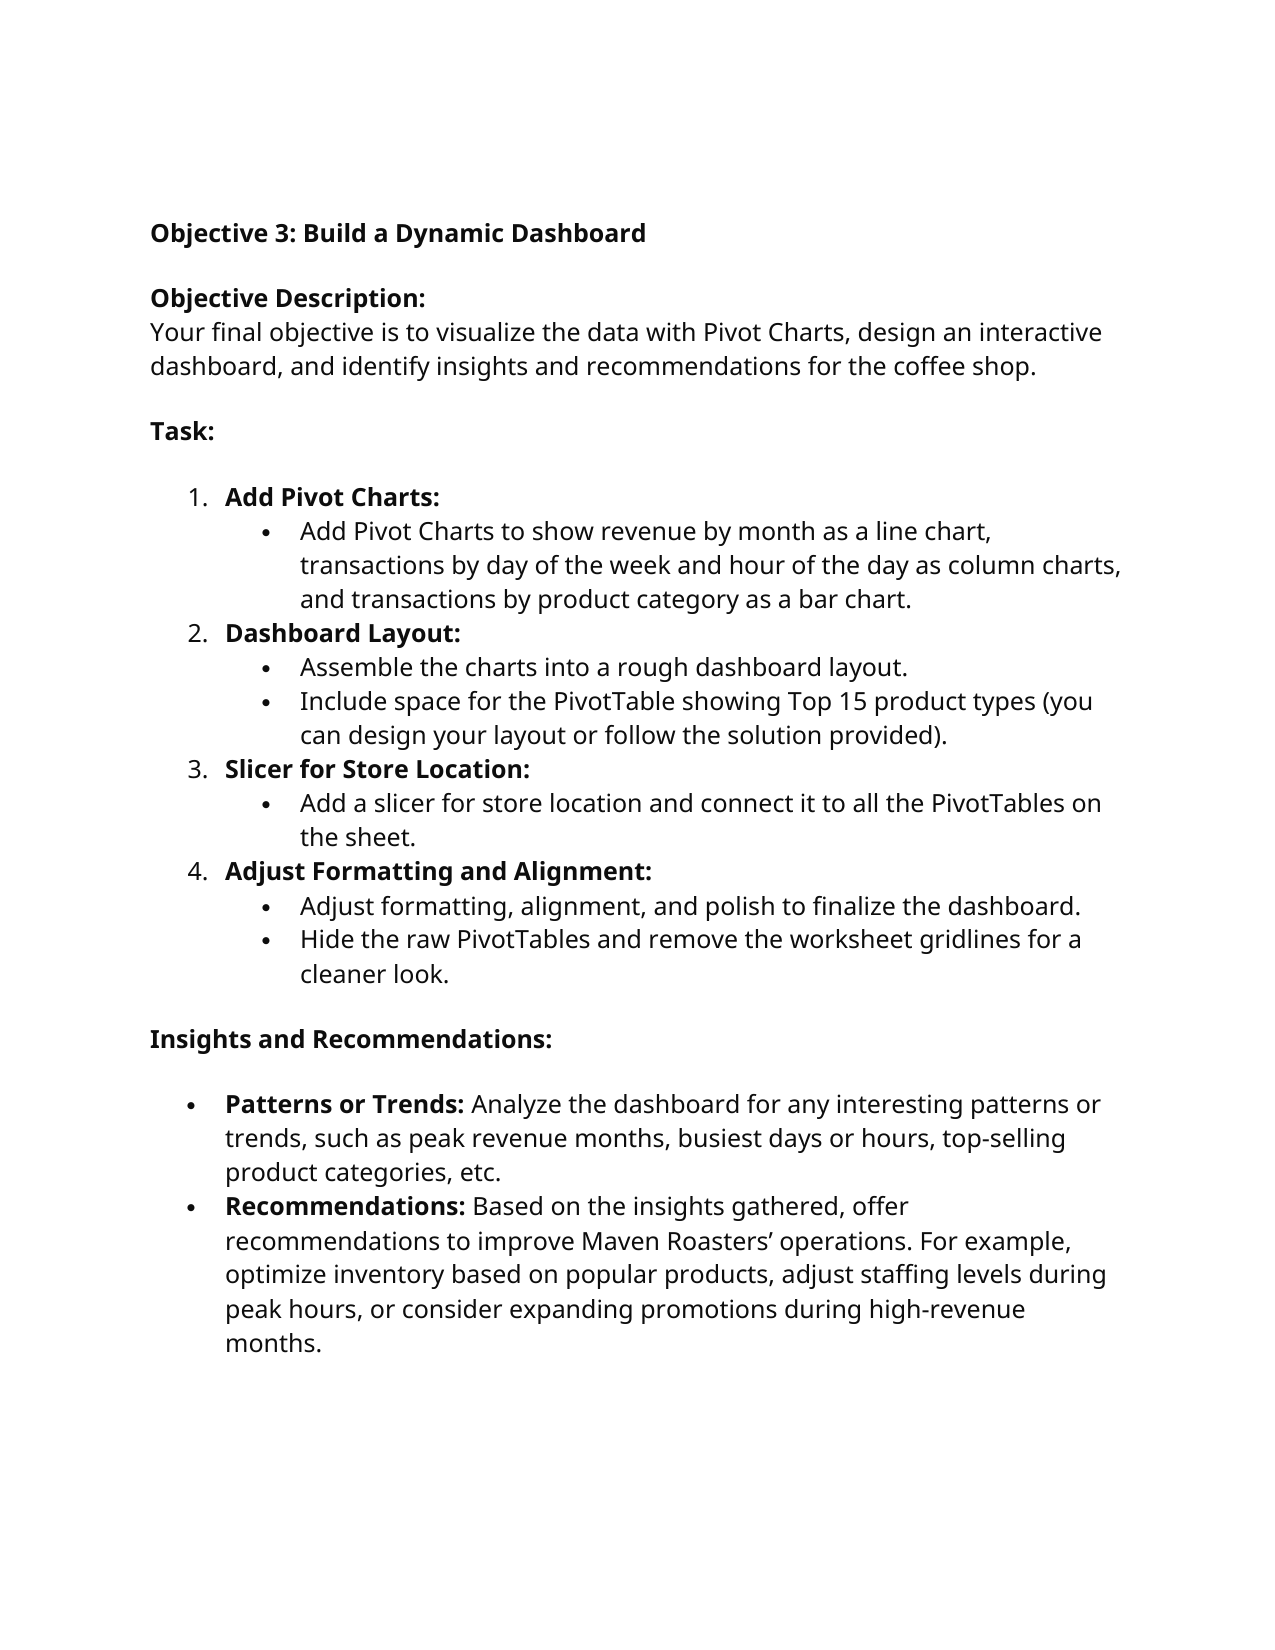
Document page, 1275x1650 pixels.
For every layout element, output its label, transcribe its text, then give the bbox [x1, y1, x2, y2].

list Add Pivot Charts to show revenue by month as a line chart, transactions by day of the week and hour of the day as column charts, and transactions by product category as a bar chart. [262, 513, 1125, 616]
list Add a slicer for store location and connect it to all the PivotTables on the sheet. [262, 786, 1125, 854]
list Add Pivot Charts: [187, 479, 1125, 513]
list Hide the raw PivotTables and remove the worksheet gridlines for a cleaner look. [262, 922, 1125, 990]
list Adjust Formatting and Alignment: [187, 854, 1125, 888]
list Assemble the charts into a rough dashboard layout. [262, 650, 1125, 684]
text Objective 3: Build a Dynamic Dashboard [150, 215, 1125, 249]
list Slicer for Store Location: [187, 752, 1125, 786]
list Patterns or Trends: Analyze the dashboard for any interesting patterns or trends, such as peak revenue months, busiest days or hours, top-selling product categories, etc. [187, 1087, 1125, 1189]
text Task: [150, 414, 1125, 448]
list Dashboard Layout: [187, 616, 1125, 650]
list Adjust formatting, alignment, and polish to finalize the dashboard. [262, 888, 1125, 922]
text Objective Description: Your final objective is to visualize the data with Pivot Charts, design an interactive dashboard, and identify insights and recommendations for the coffee shop. [150, 281, 1125, 383]
list Recommendations: Based on the insights gathered, offer recommendations to improve Maven Roasters’ operations. For example, optimize inventory based on popular products, adjust staffing levels during peak hours, or consider expanding promotions during high-revenue months. [187, 1189, 1125, 1359]
text Insights and Recommendations: [150, 1022, 1125, 1056]
list Include space for the PivotTable showing Top 15 product types (you can design your layout or follow the solution provided). [262, 684, 1125, 752]
